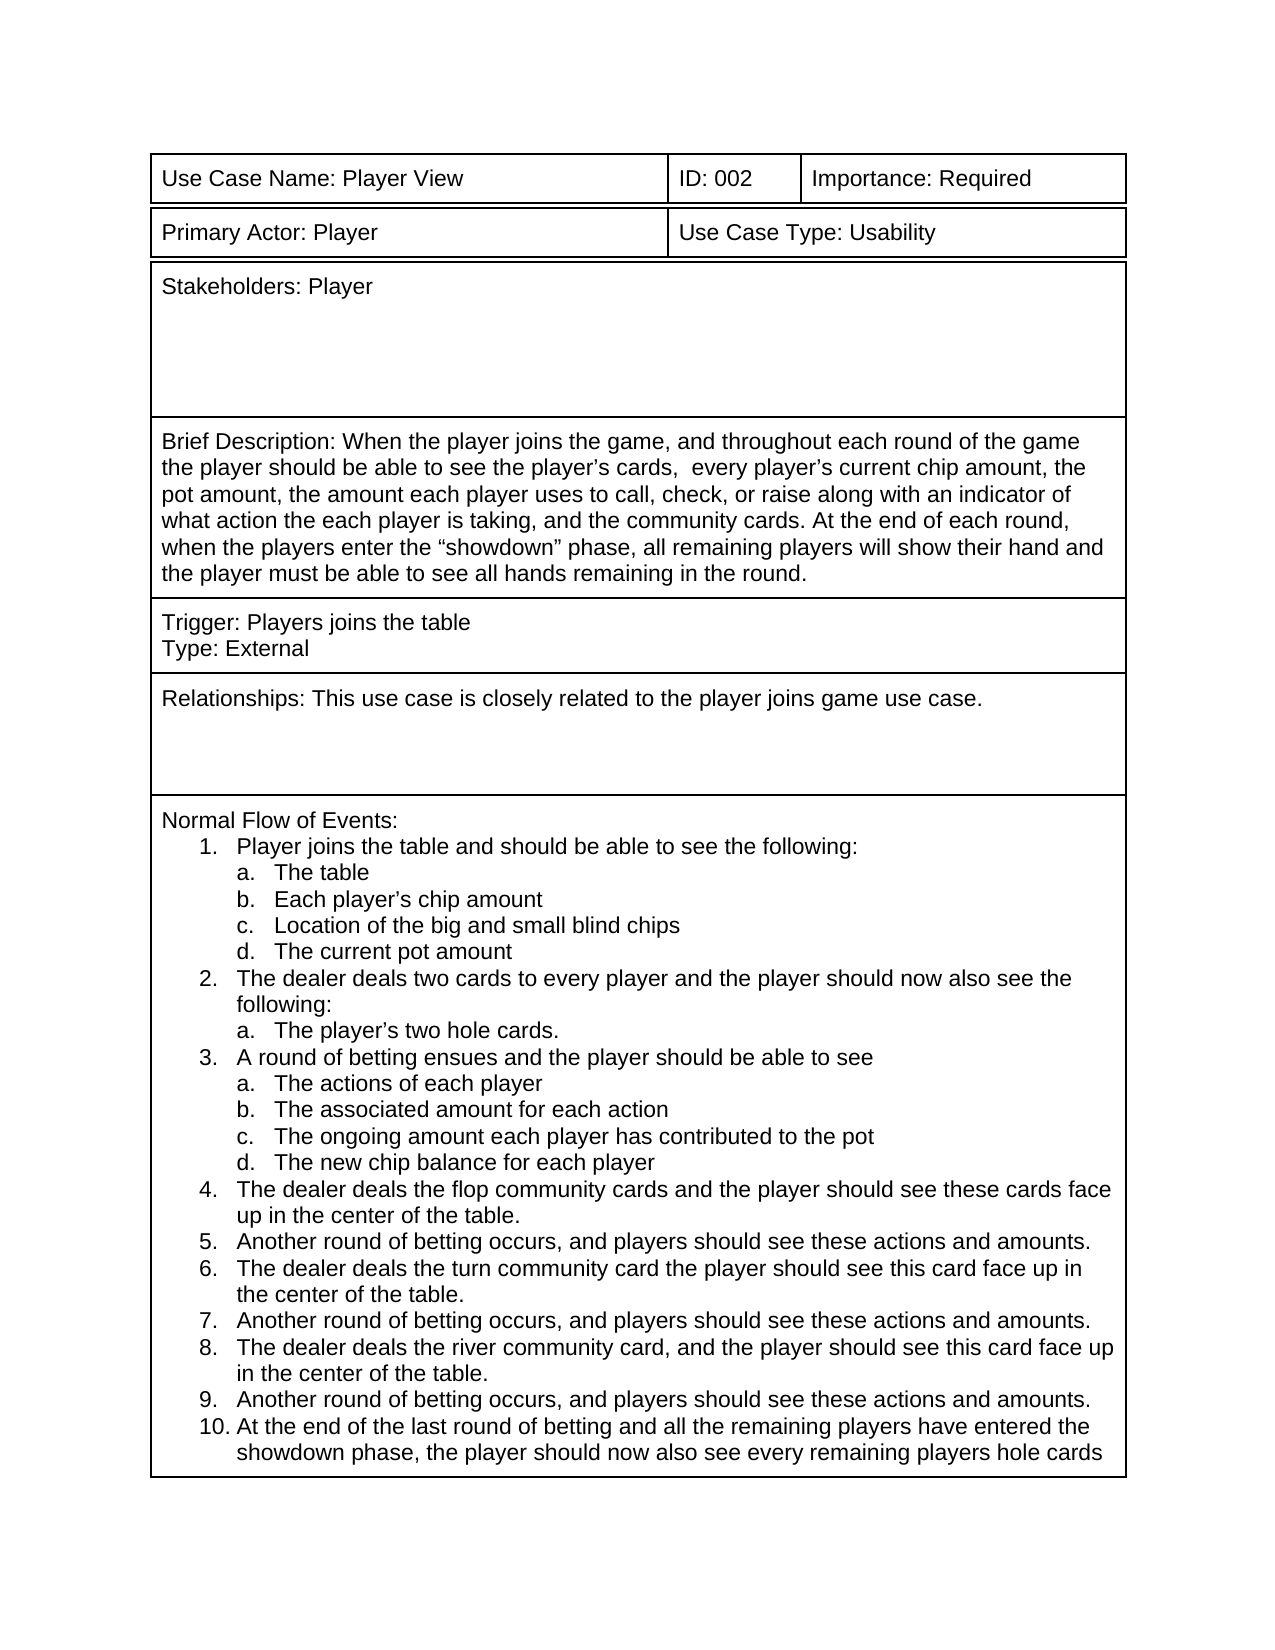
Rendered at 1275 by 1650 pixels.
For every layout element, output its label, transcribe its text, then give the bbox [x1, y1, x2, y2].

table_header ID: 002 [669, 155, 800, 202]
table_header Stakeholders: Player [152, 263, 1125, 416]
table_cell Brief Description: When the player joins the game, and throughout each round of the game the player should be able to see the player’s cards, every player’s current chip amount, the pot amount, the amount each player uses to call, check, or raise along with an indicator of what action the each player is taking, and the community cards. At the end of each round, when the players enter the “showdown” phase, all remaining players will show their hand and the player must be able to see all hands remaining in the round. [152, 418, 1125, 597]
table_header Use Case Type: Usability [669, 209, 1125, 256]
table_cell Relationships: This use case is closely related to the player joins game use case. [152, 674, 1125, 794]
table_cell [152, 796, 1125, 1476]
table_header Importance: Required [802, 155, 1125, 202]
table_header Use Case Name: Player View [152, 155, 667, 202]
table_cell Trigger: Players joins the table Type: External [152, 599, 1125, 672]
table_header Primary Actor: Player [152, 209, 667, 256]
